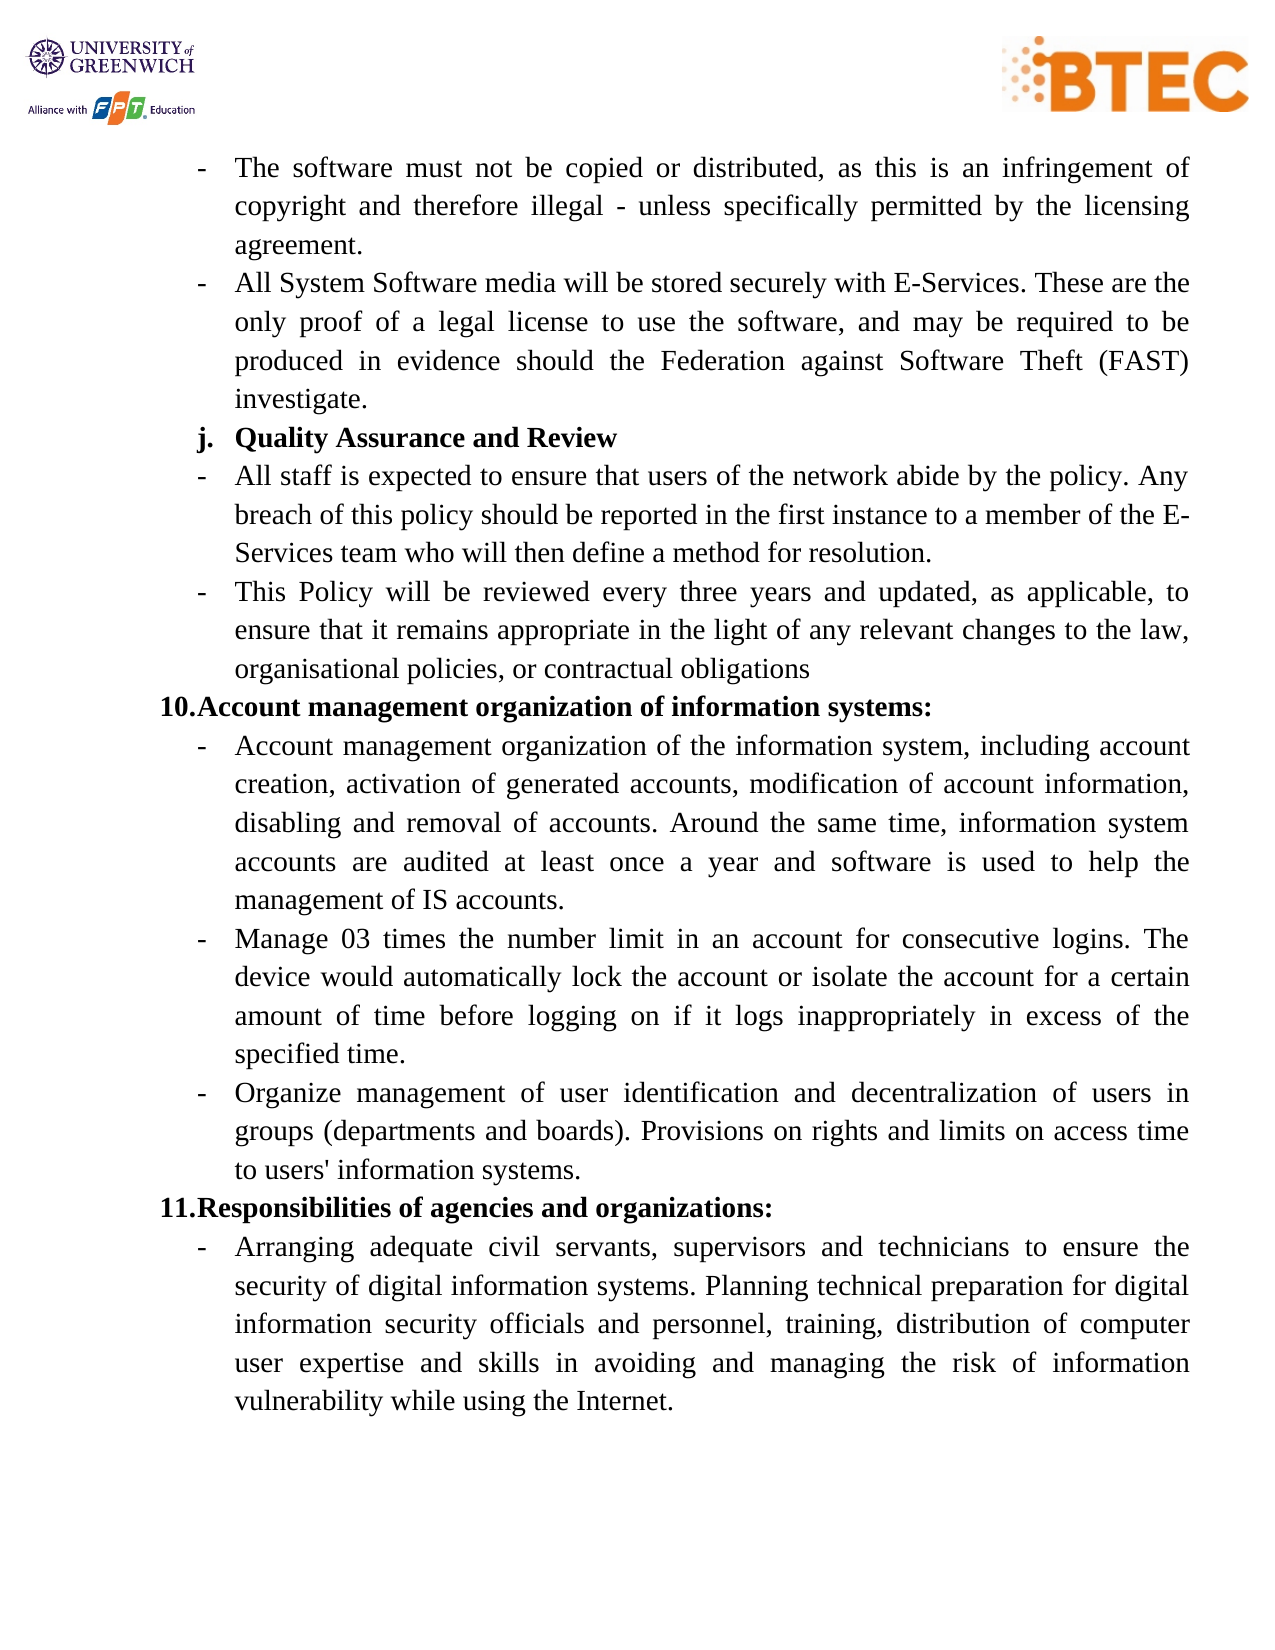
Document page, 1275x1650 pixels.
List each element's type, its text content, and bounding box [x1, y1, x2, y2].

list Organize management of user identification and decentralization of users in groups (departments and boards). Provisions on rights and limits on access time to users' information systems. [197, 1075, 1191, 1186]
list Responsibilities of agencies and organizations: [159, 1191, 1191, 1224]
list The software must not be copied or distributed, as this is an infringement of copyright and therefore illegal - unless specifically permitted by the licensing agreement. [197, 150, 1191, 261]
list Manage 03 times the number limit in an account for consecutive logins. The device would automatically lock the account or isolate the account for a certain amount of time before logging on if it logs inappropriately in excess of the specified time. [197, 921, 1191, 1070]
list Quality Assurance and Review [197, 420, 1191, 453]
list Arranging adequate civil servants, supervisors and technicians to ensure the security of digital information systems. Planning technical preparation for digital information security officials and personnel, training, distribution of computer user expertise and skills in avoiding and managing the risk of information vulnerability while using the Internet. [197, 1229, 1191, 1417]
list All System Software media will be stored securely with E-Services. These are the only proof of a legal license to use the software, and may be required to be produced in evidence should the Federation against Software Theft (FAST) investigate. [197, 266, 1191, 415]
list All staff is expected to ensure that users of the network abide by the policy. Any breach of this policy should be reported in the first instance to a member of the E-Services team who will then define a method for resolution. [197, 458, 1191, 569]
picture [14, 25, 207, 136]
list This Policy will be reviewed every three years and updated, as applicable, to ensure that it remains appropriate in the light of any relevant changes to the law, organisational policies, or contractual obligations [197, 574, 1191, 684]
list Account management organization of information systems: [159, 689, 1191, 723]
picture [1001, 36, 1249, 112]
list Account management organization of the information system, including account creation, activation of generated accounts, modification of account information, disabling and removal of accounts. Around the same time, information system accounts are audited at least once a year and software is used to help the management of IS accounts. [197, 728, 1191, 916]
